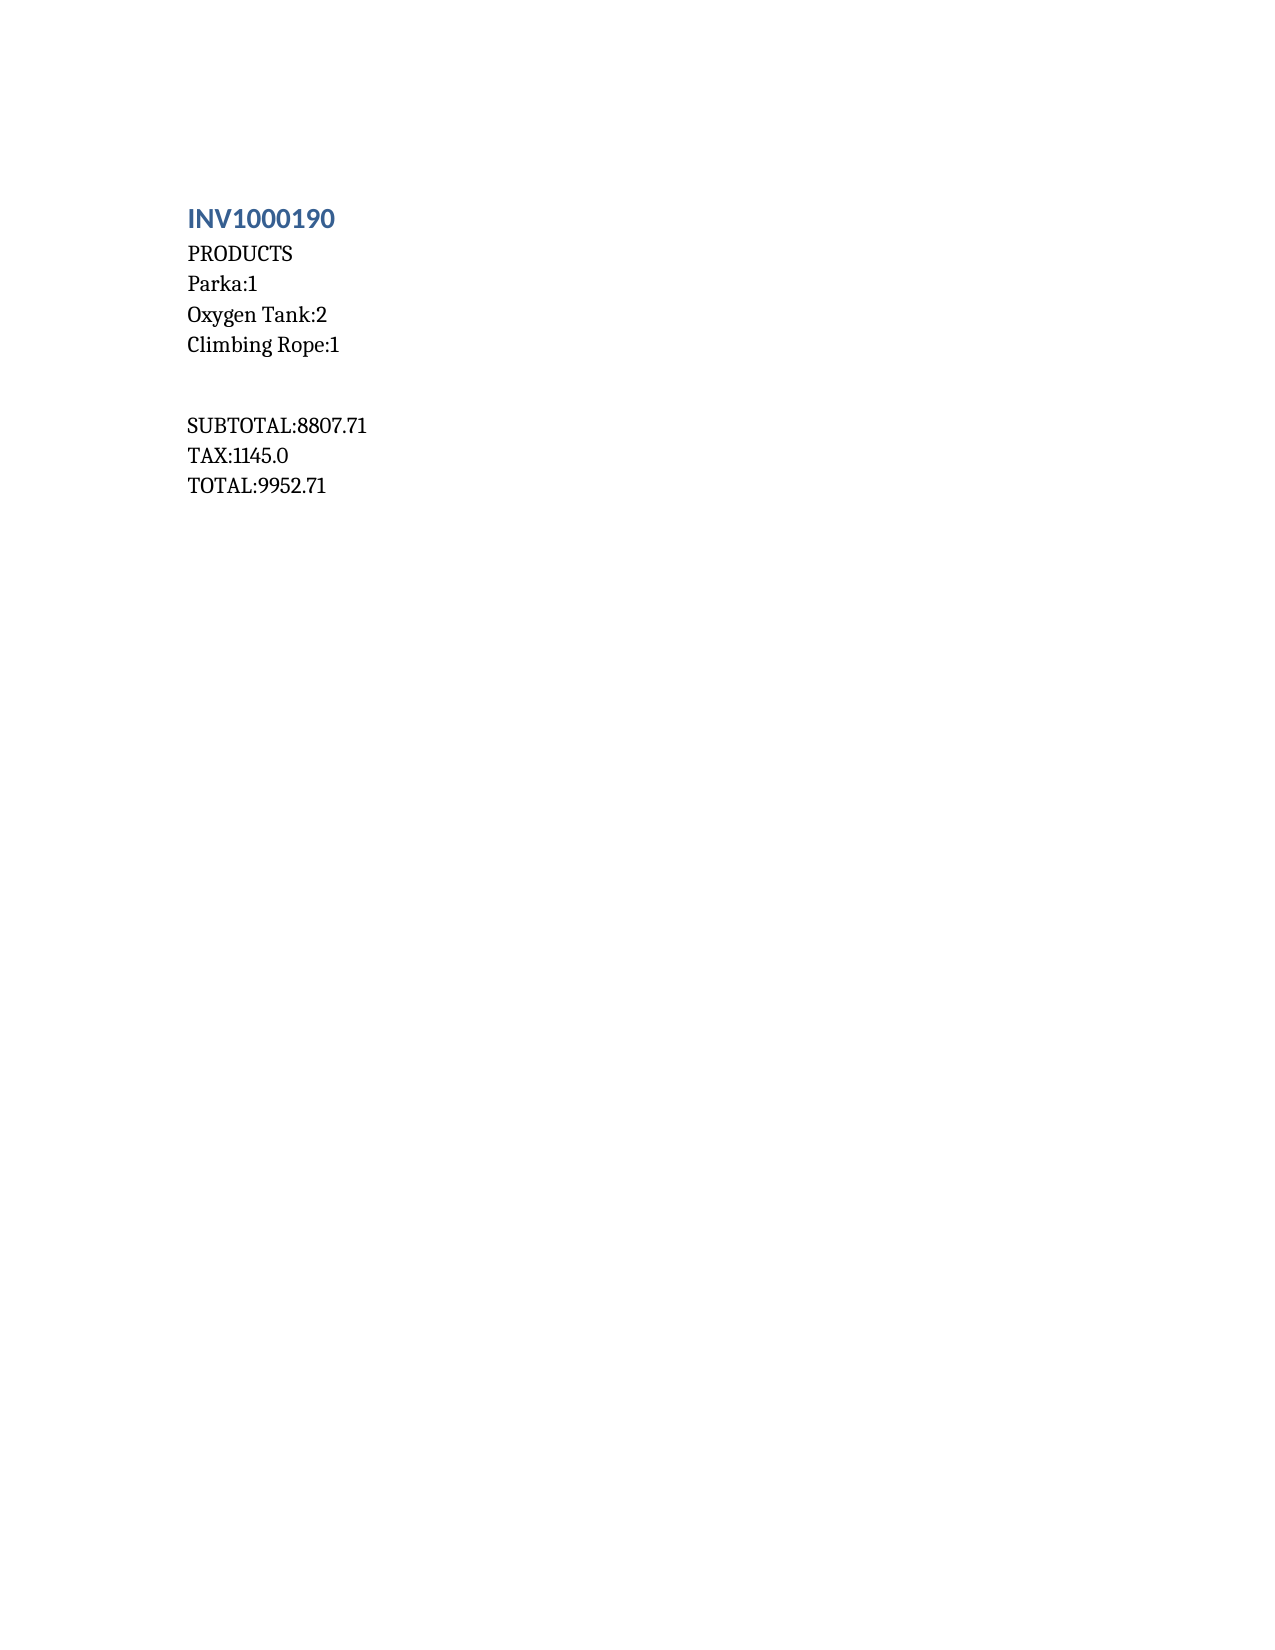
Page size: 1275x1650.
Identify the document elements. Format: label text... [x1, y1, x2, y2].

text PRODUCTS Parka:1 Oxygen Tank:2 Climbing Rope:1 [187, 241, 1087, 388]
text SUBTOTAL:8807.71 TAX:1145.0 TOTAL:9952.71 [187, 413, 1087, 499]
subtitle INV1000190 [187, 200, 1087, 236]
